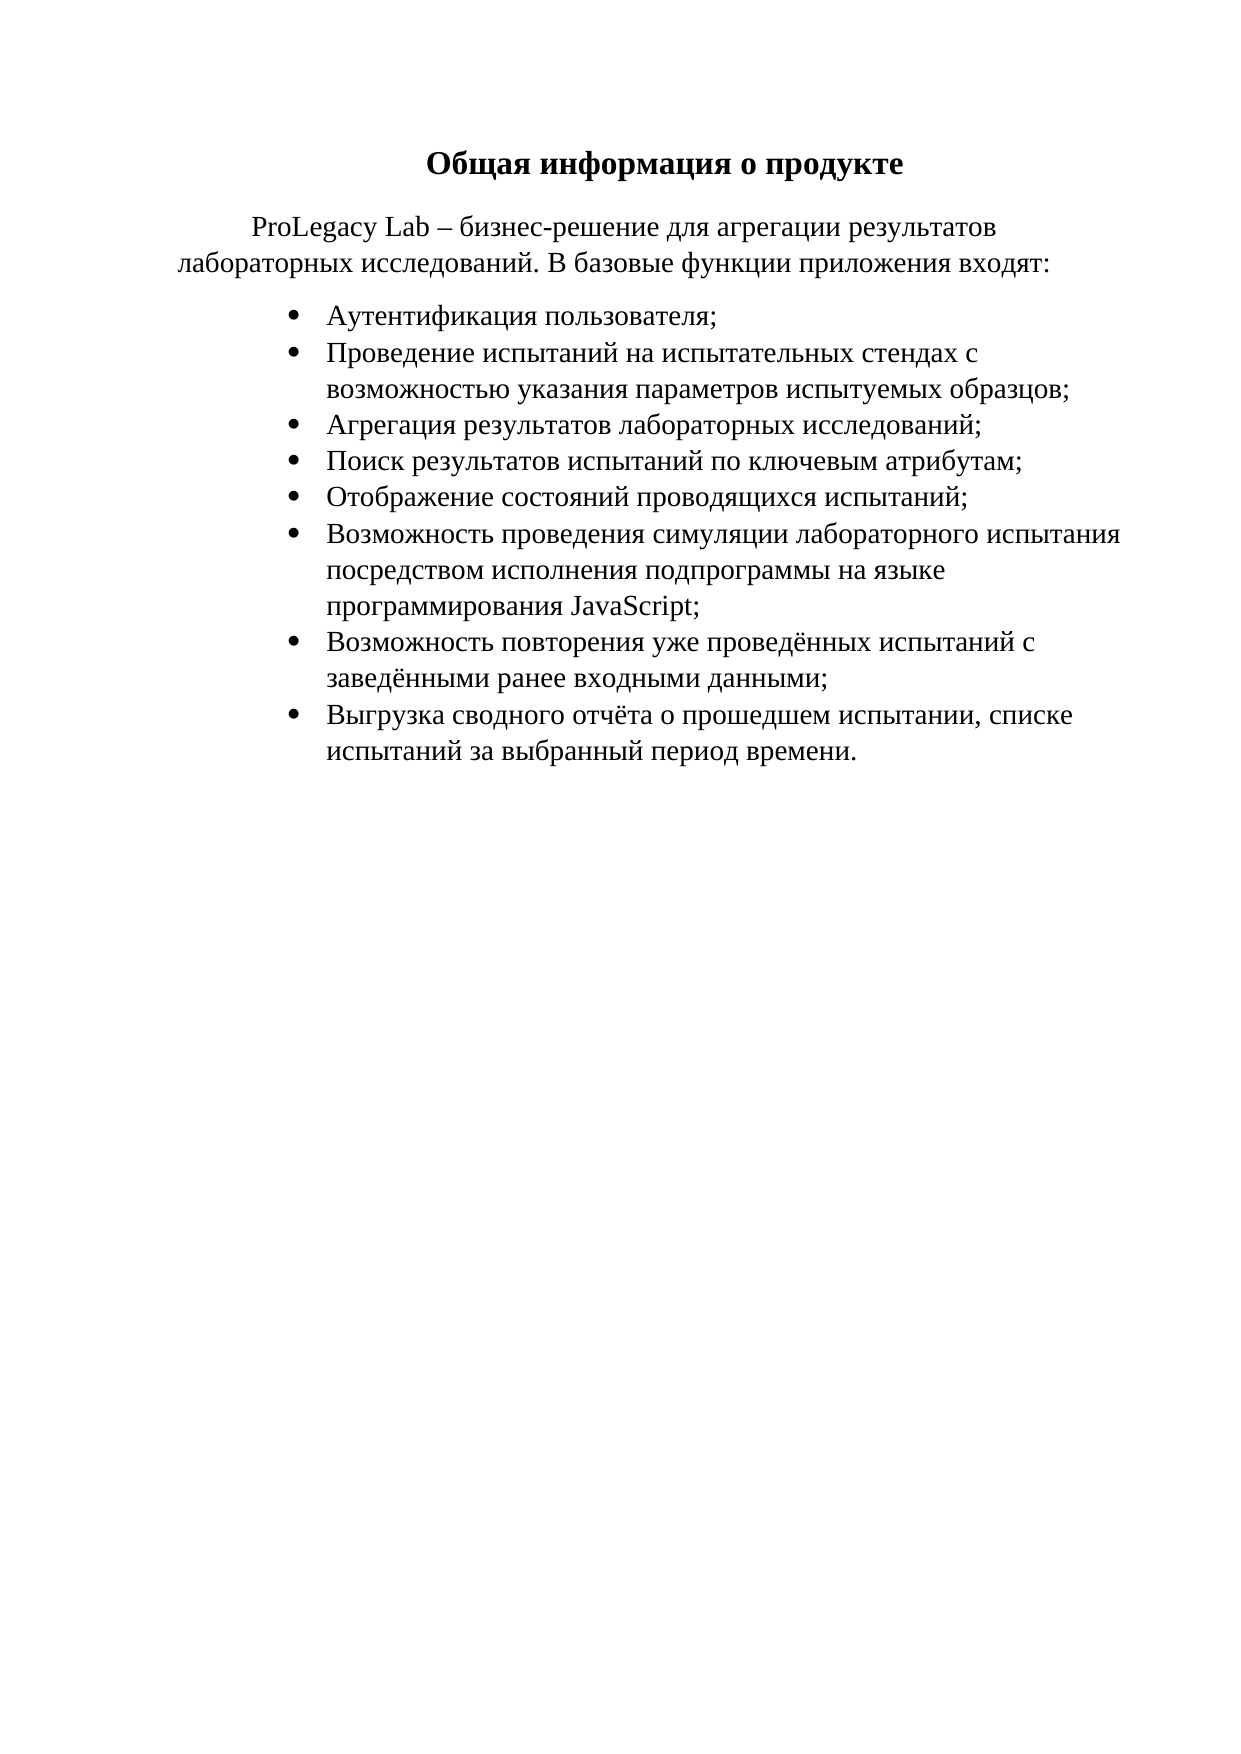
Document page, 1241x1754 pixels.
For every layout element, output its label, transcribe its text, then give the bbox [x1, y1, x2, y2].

list Поиск результатов испытаний по ключевым атрибутам; [288, 443, 1152, 477]
list Проведение испытаний на испытательных стендах с возможностью указания параметров испытуемых образцов; [288, 335, 1152, 404]
list Аутентификация пользователя; [288, 298, 1152, 332]
list Выгрузка сводного отчёта о прошедшем испытании, списке испытаний за выбранный период времени. [288, 697, 1152, 767]
subtitle Общая информация о продукте [177, 143, 1152, 181]
text ProLegacy Lab – бизнес-решение для агрегации результатов лабораторных исследований. В базовые функции приложения входят: [177, 209, 1152, 279]
list Возможность проведения симуляции лабораторного испытания посредством исполнения подпрограммы на языке программирования JavaScript; [288, 516, 1152, 622]
list Отображение состояний проводящихся испытаний; [288, 479, 1152, 513]
list Возможность повторения уже проведённых испытаний с заведёнными ранее входными данными; [288, 624, 1152, 694]
list Агрегация результатов лабораторных исследований; [288, 407, 1152, 441]
